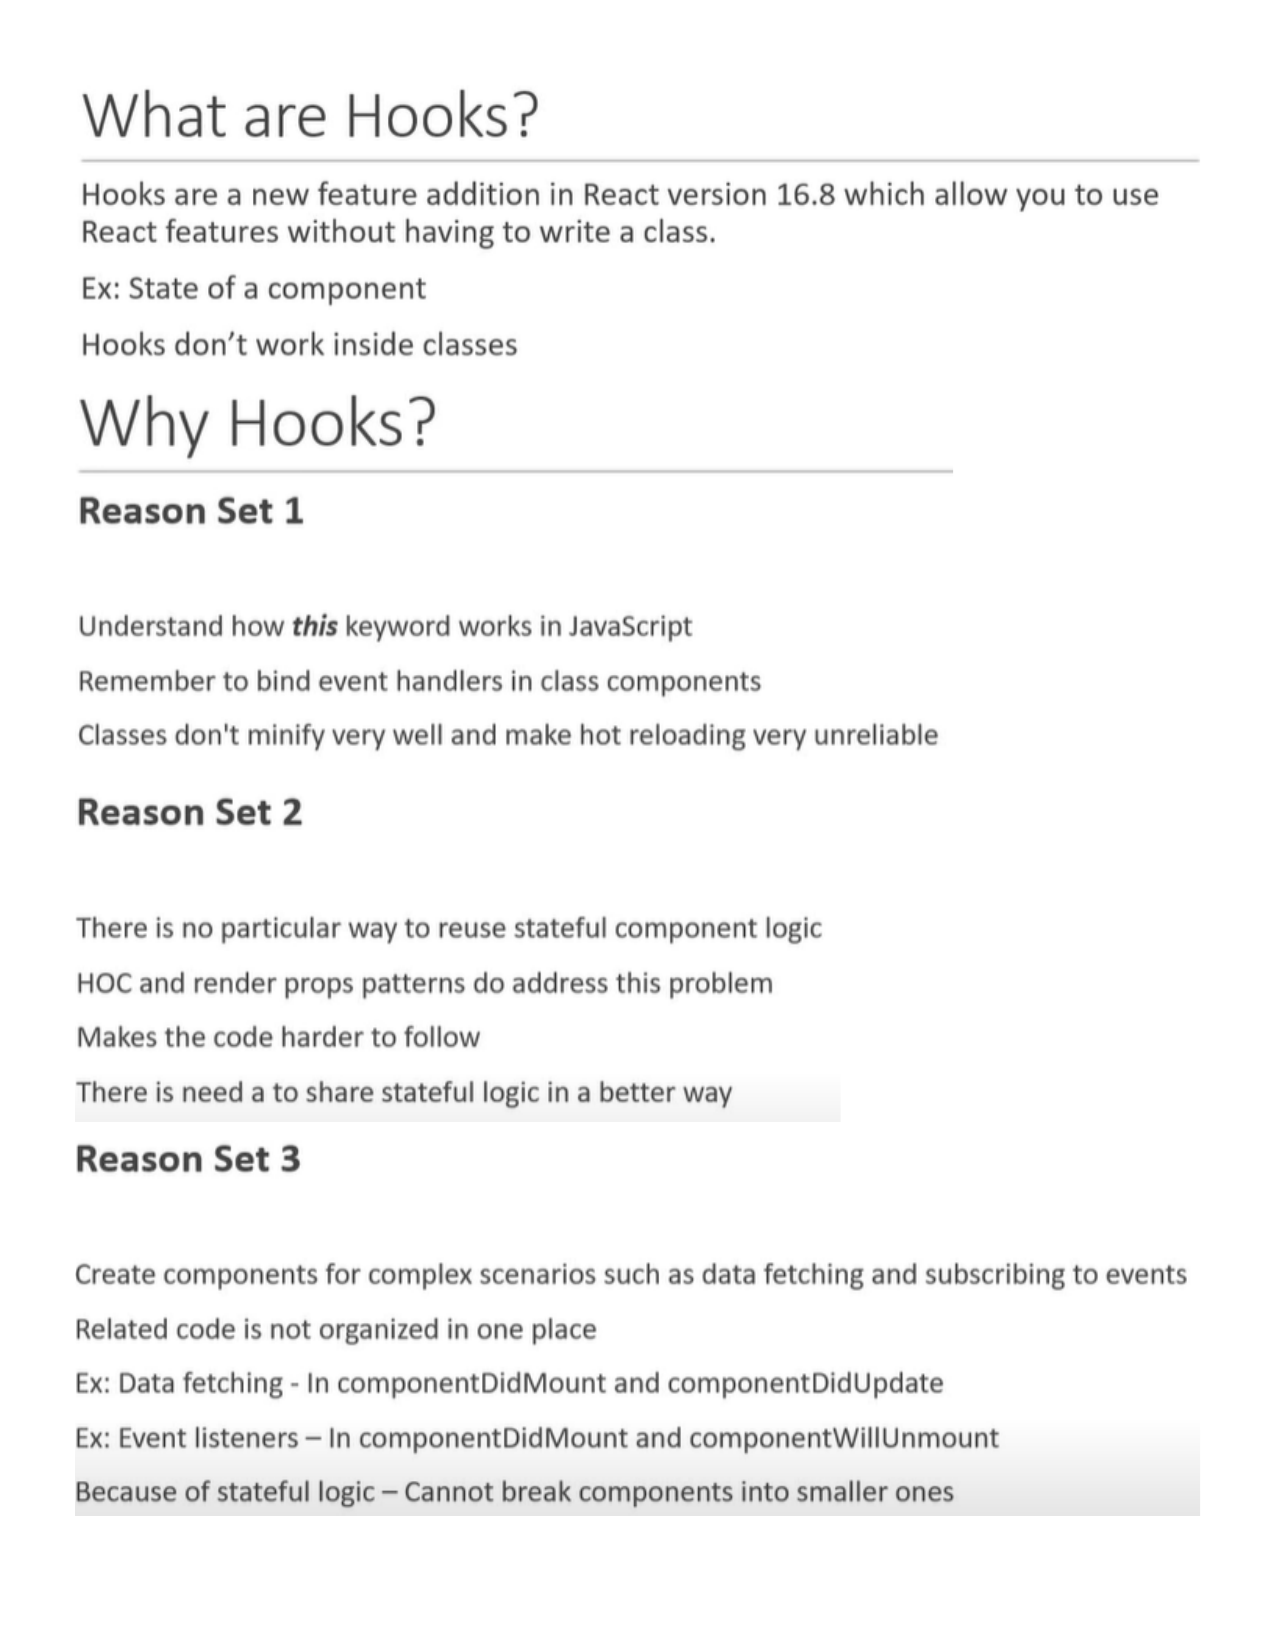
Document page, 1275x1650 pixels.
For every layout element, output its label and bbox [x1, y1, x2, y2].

picture [75, 75, 1200, 368]
picture [75, 386, 954, 771]
picture [75, 790, 841, 1122]
picture [75, 1140, 1200, 1516]
